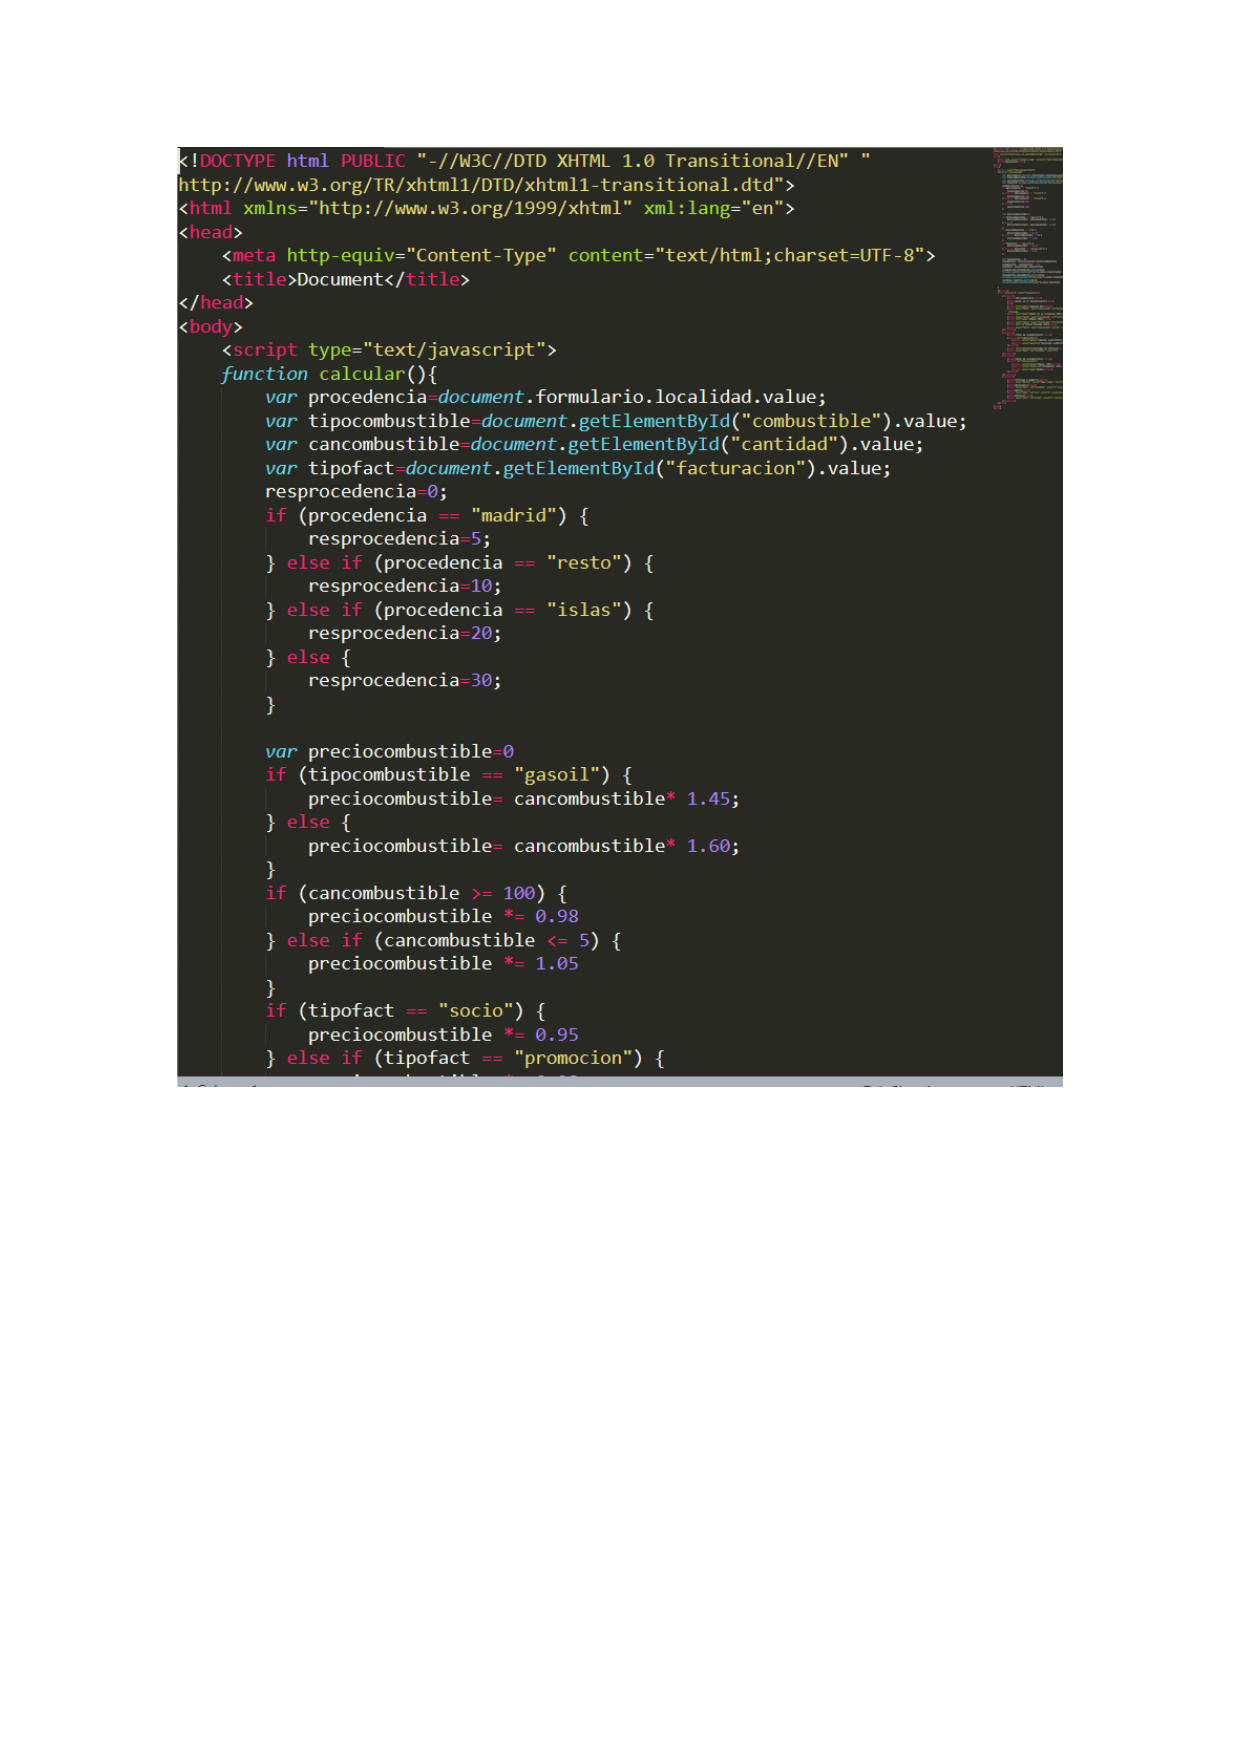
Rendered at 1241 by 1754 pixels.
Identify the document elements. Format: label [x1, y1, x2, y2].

picture [177, 147, 1063, 1087]
